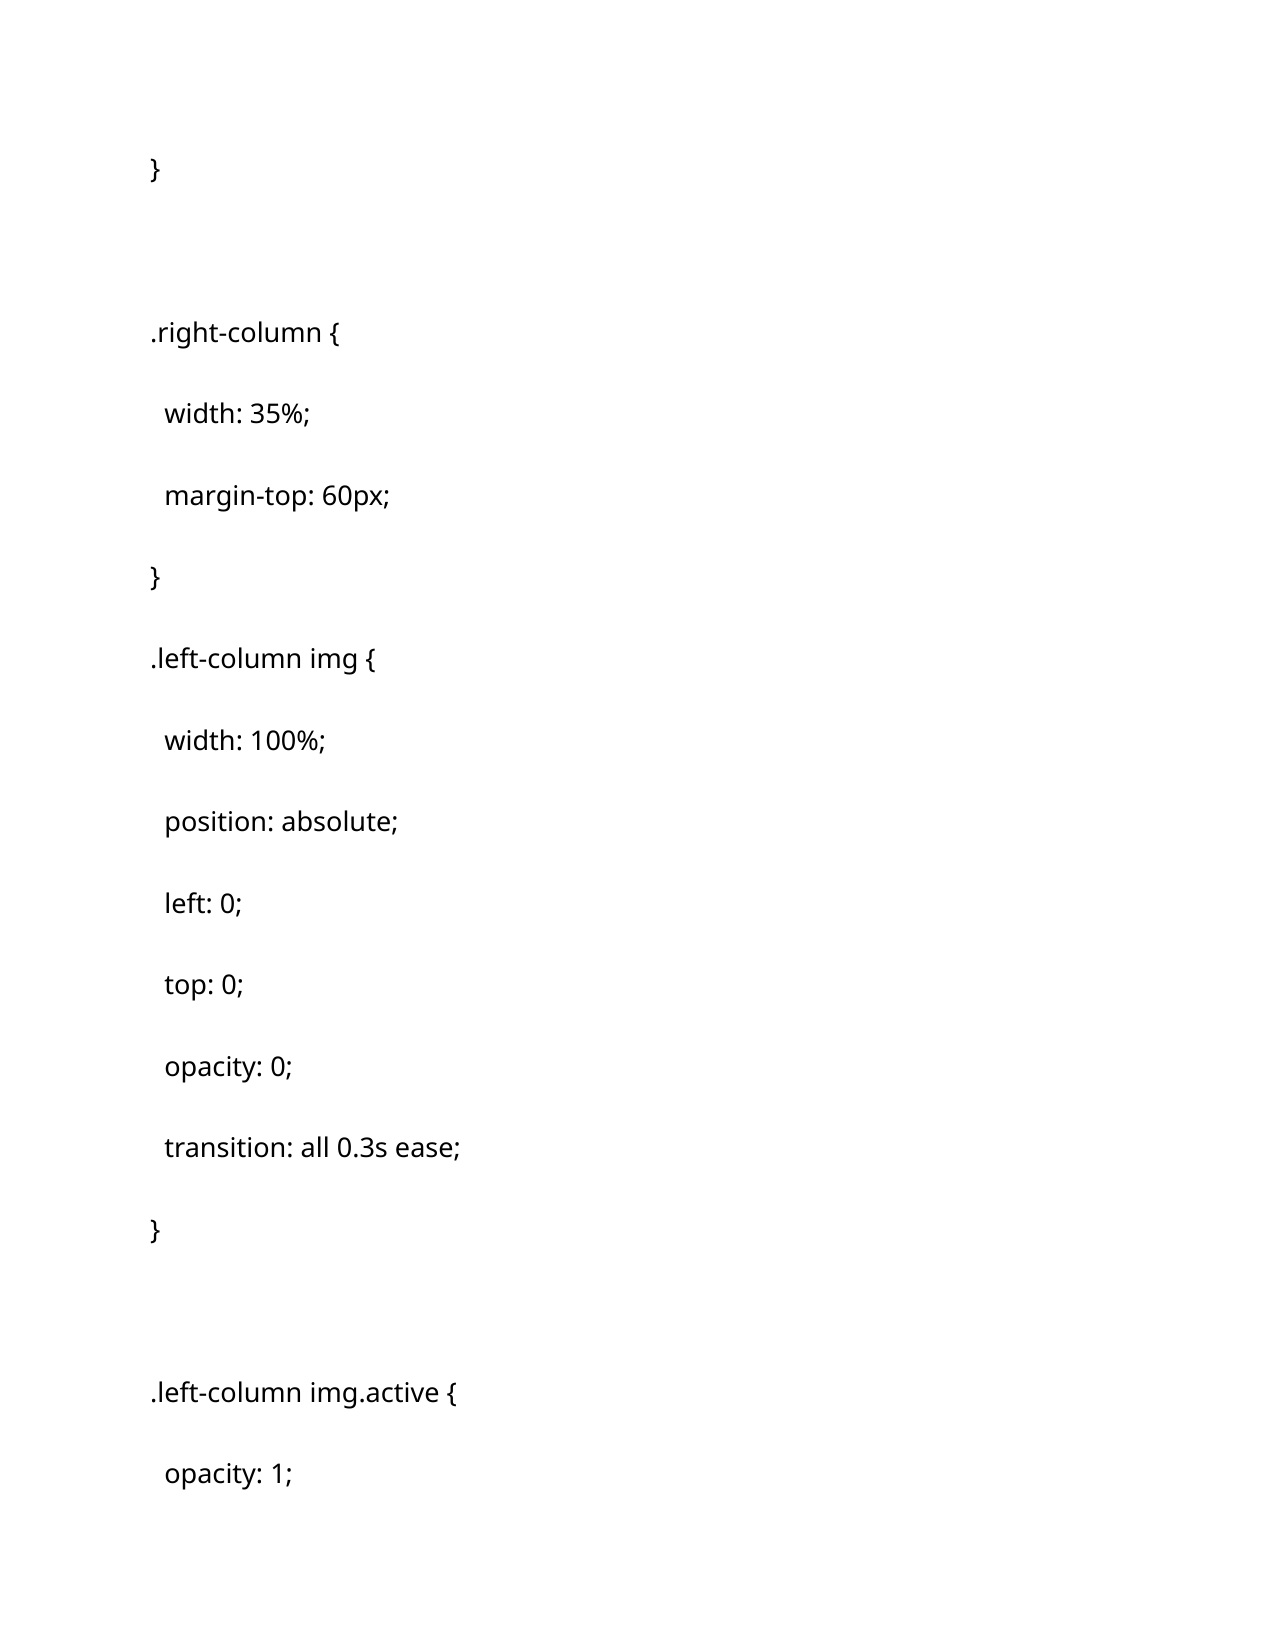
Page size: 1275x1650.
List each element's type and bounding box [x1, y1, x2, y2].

text [150, 150, 1125, 1492]
